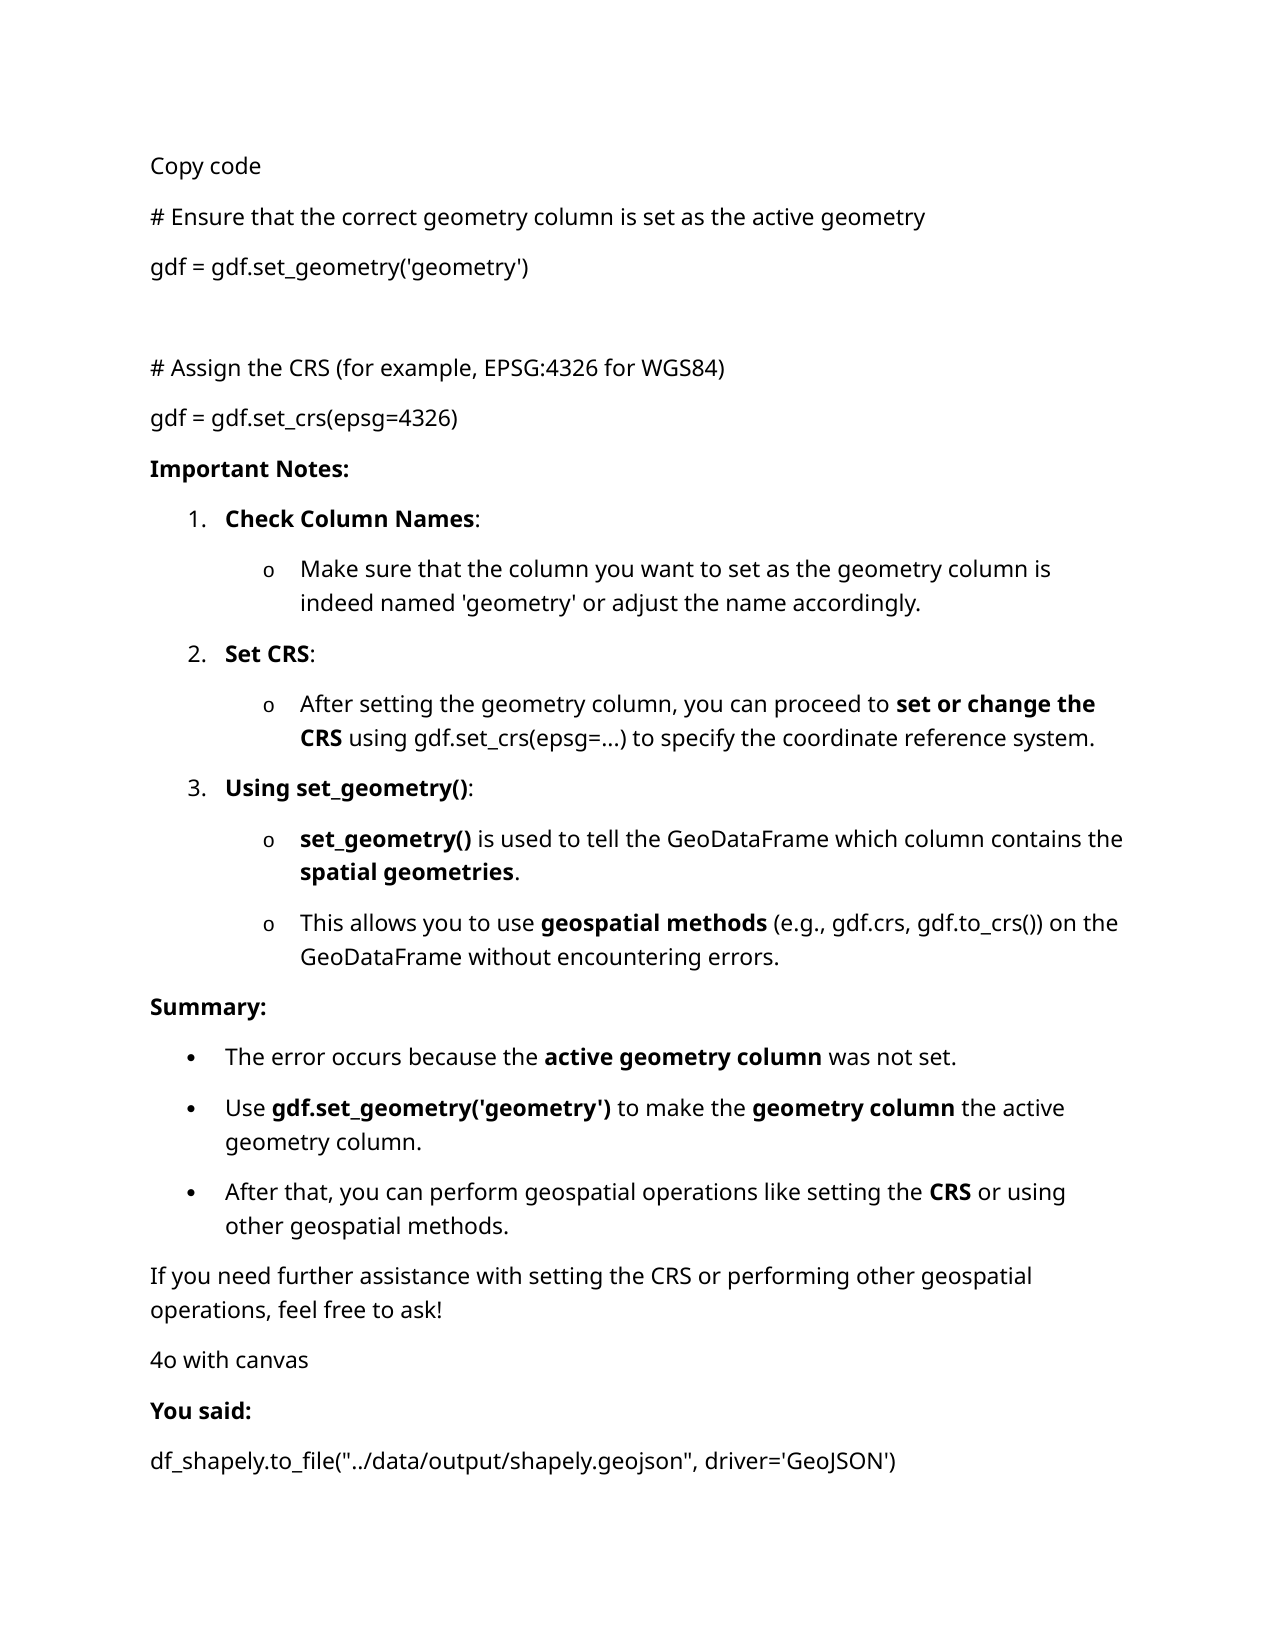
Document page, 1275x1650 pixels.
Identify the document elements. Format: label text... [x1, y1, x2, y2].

list Set CRS: [187, 637, 1125, 669]
list This allows you to use geospatial methods (e.g., gdf.crs, gdf.to_crs()) on the GeoDataFrame without encountering errors. [262, 907, 1125, 972]
list Check Column Names: [187, 503, 1125, 534]
text # Assign the CRS (for example, EPSG:4326 for WGS84) [150, 352, 1125, 383]
text Summary: [150, 991, 1125, 1022]
list Use gdf.set_geometry('geometry') to make the geometry column the active geometry column. [187, 1092, 1125, 1157]
list After that, you can perform geospatial operations like setting the CRS or using other geospatial methods. [187, 1176, 1125, 1241]
text gdf = gdf.set_crs(epsg=4326) [150, 402, 1125, 433]
text Copy code [150, 150, 1125, 181]
list set_geometry() is used to tell the GeoDataFrame which column contains the spatial geometries. [262, 822, 1125, 887]
text 4o with canvas [150, 1344, 1125, 1375]
text gdf = gdf.set_geometry('geometry') [150, 251, 1125, 282]
text Important Notes: [150, 452, 1125, 484]
text # Ensure that the correct geometry column is set as the active geometry [150, 200, 1125, 232]
list The error occurs because the active geometry column was not set. [187, 1041, 1125, 1072]
list Using set_geometry(): [187, 772, 1125, 803]
text You said: [150, 1394, 1125, 1426]
list Make sure that the column you want to set as the geometry column is indeed named 'geometry' or adjust the name accordingly. [262, 553, 1125, 618]
list After setting the geometry column, you can proceed to set or change the CRS using gdf.set_crs(epsg=...) to specify the coordinate reference system. [262, 688, 1125, 753]
text If you need further assistance with setting the CRS or performing other geospatial operations, feel free to ask! [150, 1260, 1125, 1325]
text df_shapely.to_file("../data/output/shapely.geojson", driver='GeoJSON') [150, 1445, 1125, 1476]
